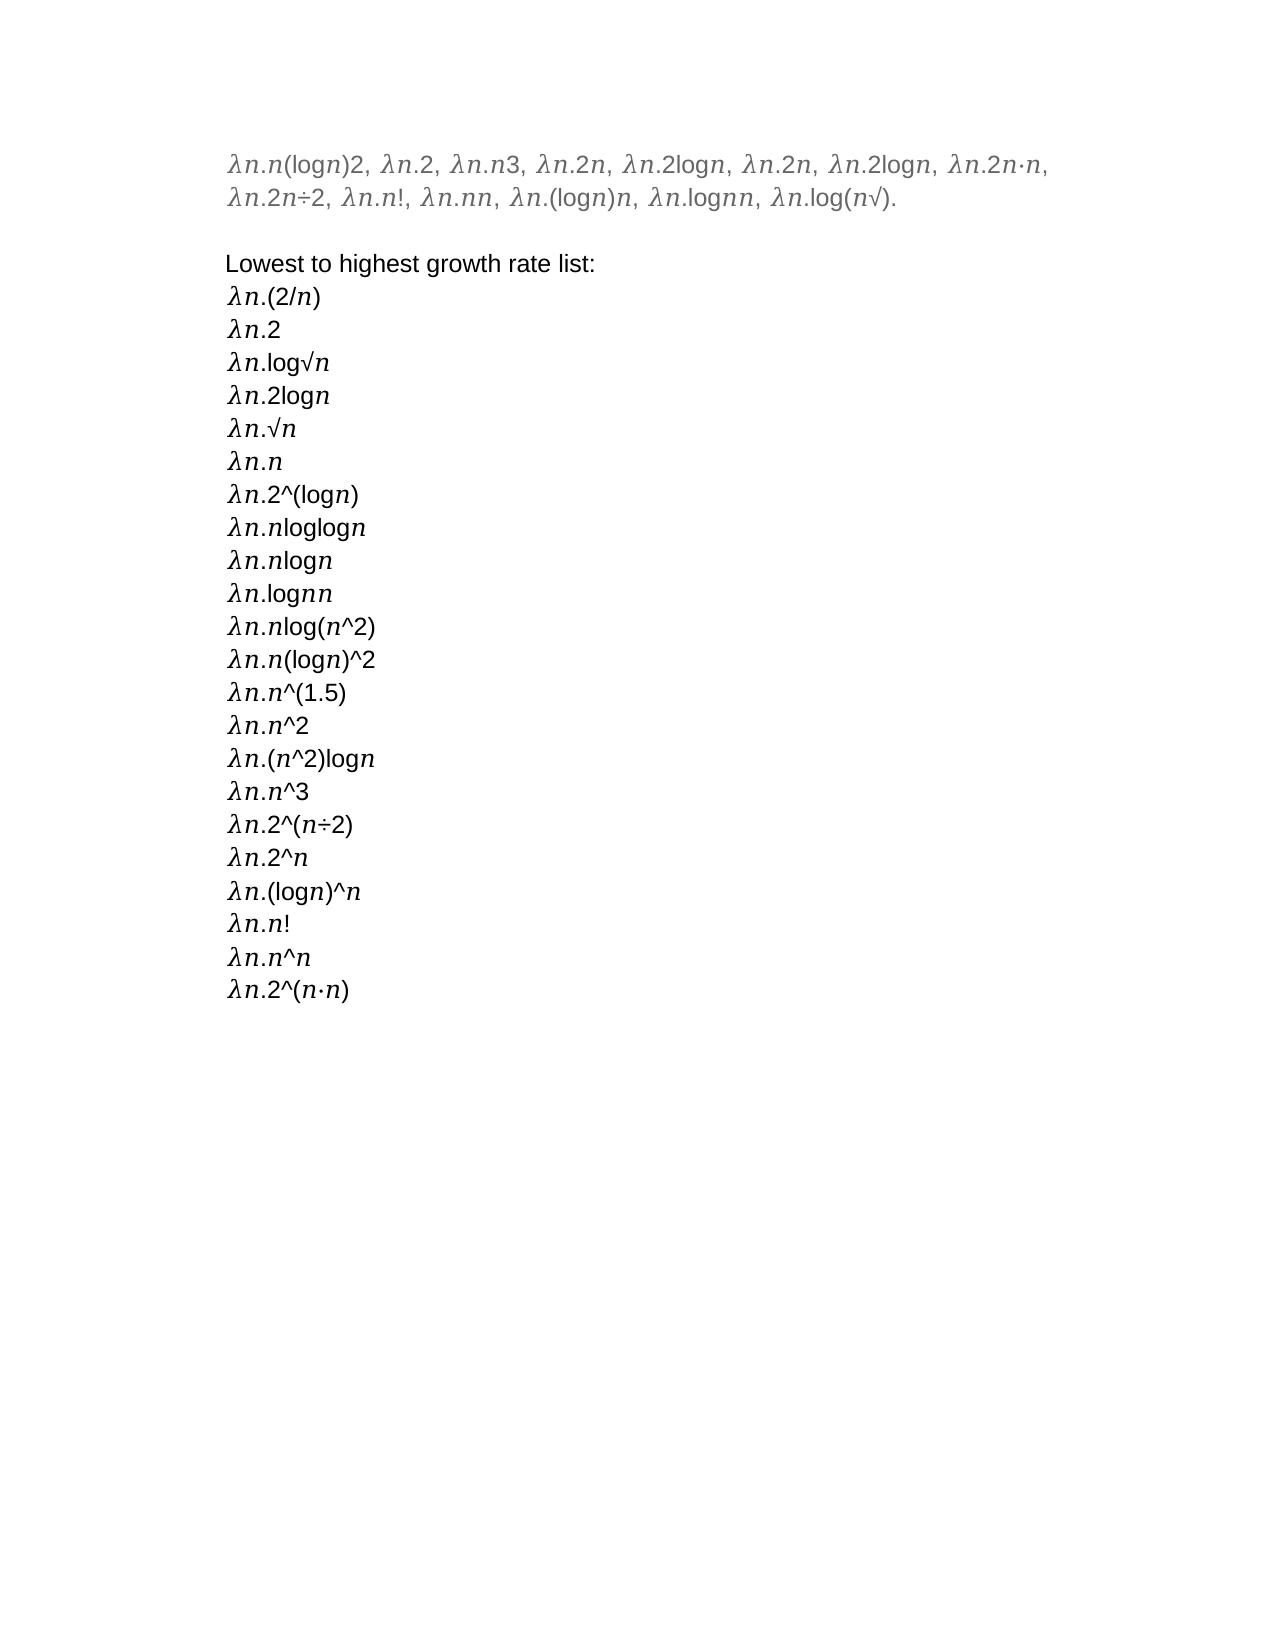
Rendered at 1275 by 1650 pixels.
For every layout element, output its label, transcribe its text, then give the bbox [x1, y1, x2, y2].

text 𝜆𝑛.𝑛^3 [225, 777, 1125, 806]
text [225, 150, 1125, 212]
text 𝜆𝑛.√𝑛 [225, 414, 1125, 443]
text 𝜆𝑛.(log𝑛)^𝑛 [225, 876, 1125, 905]
text 𝜆𝑛.2log𝑛 [225, 381, 1125, 410]
text 𝜆𝑛.𝑛loglog𝑛 [225, 513, 1125, 542]
text 𝜆𝑛.2^(log𝑛) [225, 480, 1125, 509]
text 𝜆𝑛.𝑛(log𝑛)^2 [225, 645, 1125, 674]
text 𝜆𝑛.log√𝑛 [225, 348, 1125, 377]
text 𝜆𝑛.𝑛^2 [225, 711, 1125, 740]
text 𝜆𝑛.log𝑛𝑛 [225, 579, 1125, 608]
text 𝜆𝑛.𝑛log(𝑛^2) [225, 612, 1125, 641]
text 𝜆𝑛.2 [225, 315, 1125, 344]
text 𝜆𝑛.2^(𝑛÷2) [225, 810, 1125, 839]
text 𝜆𝑛.𝑛log𝑛 [225, 546, 1125, 575]
text 𝜆𝑛.(2/𝑛) [225, 282, 1125, 311]
text 𝜆𝑛.𝑛! [225, 909, 1125, 938]
text 𝜆𝑛.2^(𝑛⋅𝑛) [225, 976, 1125, 1004]
text 𝜆𝑛.𝑛 [225, 447, 1125, 476]
text 𝜆𝑛.𝑛^(1.5) [225, 678, 1125, 707]
text 𝜆𝑛.2^𝑛 [225, 843, 1125, 872]
text 𝜆𝑛.(𝑛^2)log𝑛 [225, 744, 1125, 773]
text Lowest to highest growth rate list: [225, 249, 1125, 278]
text 𝜆𝑛.𝑛^𝑛 [225, 942, 1125, 971]
